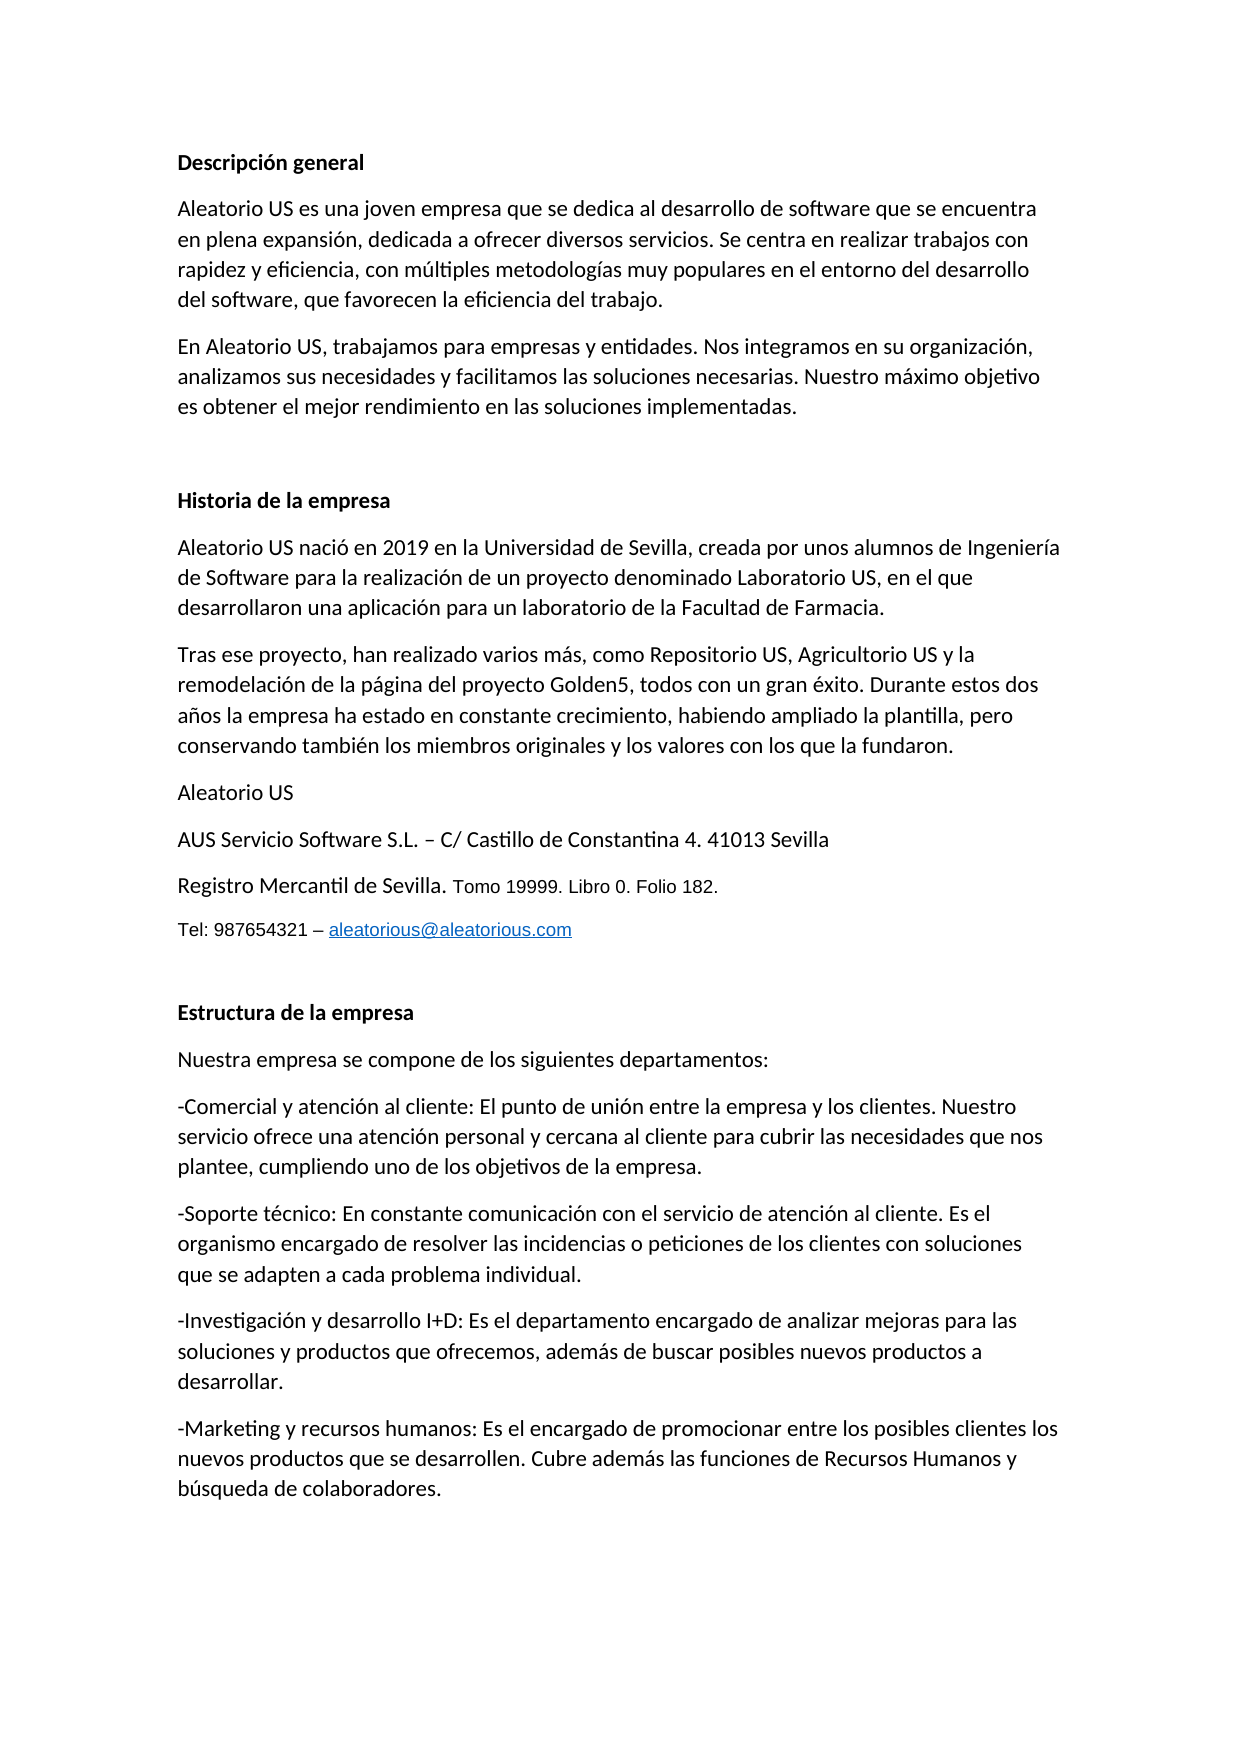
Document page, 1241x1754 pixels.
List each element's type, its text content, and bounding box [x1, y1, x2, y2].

text Aleatorio US es una joven empresa que se dedica al desarrollo de software que se encuentra en plena expansión, dedicada a ofrecer diversos servicios. Se centra en realizar trabajos con rapidez y eficiencia, con múltiples metodologías muy populares en el entorno del desarrollo del software, que favorecen la eficiencia del trabajo. [177, 194, 1063, 313]
text -Investigación y desarrollo I+D: Es el departamento encargado de analizar mejoras para las soluciones y productos que ofrecemos, además de buscar posibles nuevos productos a desarrollar. [177, 1307, 1063, 1395]
text En Aleatorio US, trabajamos para empresas y entidades. Nos integramos en su organización, analizamos sus necesidades y facilitamos las soluciones necesarias. Nuestro máximo objetivo es obtener el mejor rendimiento en las soluciones implementadas. [177, 332, 1063, 420]
text AUS Servicio Software S.L. – C/ Castillo de Constantina 4. 41013 Sevilla [177, 825, 1063, 853]
text Descripción general [177, 148, 1063, 176]
text Nuestra empresa se compone de los siguientes departamentos: [177, 1045, 1063, 1073]
text Aleatorio US [177, 778, 1063, 806]
text Historia de la empresa [177, 486, 1063, 514]
text Aleatorio US nació en 2019 en la Universidad de Sevilla, creada por unos alumnos de Ingeniería de Software para la realización de un proyecto denominado Laboratorio US, en el que desarrollaron una aplicación para un laboratorio de la Facultad de Farmacia. [177, 533, 1063, 621]
text Tel: 987654321 – aleatorious@aleatorious.com [177, 918, 1063, 940]
text Registro Mercantil de Sevilla. Tomo 19999. Libro 0. Folio 182. [177, 872, 1063, 899]
text -Soporte técnico: En constante comunicación con el servicio de atención al cliente. Es el organismo encargado de resolver las incidencias o peticiones de los clientes con soluciones que se adapten a cada problema individual. [177, 1199, 1063, 1288]
text -Marketing y recursos humanos: Es el encargado de promocionar entre los posibles clientes los nuevos productos que se desarrollen. Cubre además las funciones de Recursos Humanos y búsqueda de colaboradores. [177, 1414, 1063, 1502]
text Estructura de la empresa [177, 998, 1063, 1026]
text Tras ese proyecto, han realizado varios más, como Repositorio US, Agricultorio US y la remodelación de la página del proyecto Golden5, todos con un gran éxito. Durante estos dos años la empresa ha estado en constante crecimiento, habiendo ampliado la plantilla, pero conservando también los miembros originales y los valores con los que la fundaron. [177, 640, 1063, 759]
text -Comercial y atención al cliente: El punto de unión entre la empresa y los clientes. Nuestro servicio ofrece una atención personal y cercana al cliente para cubrir las necesidades que nos plantee, cumpliendo uno de los objetivos de la empresa. [177, 1092, 1063, 1180]
